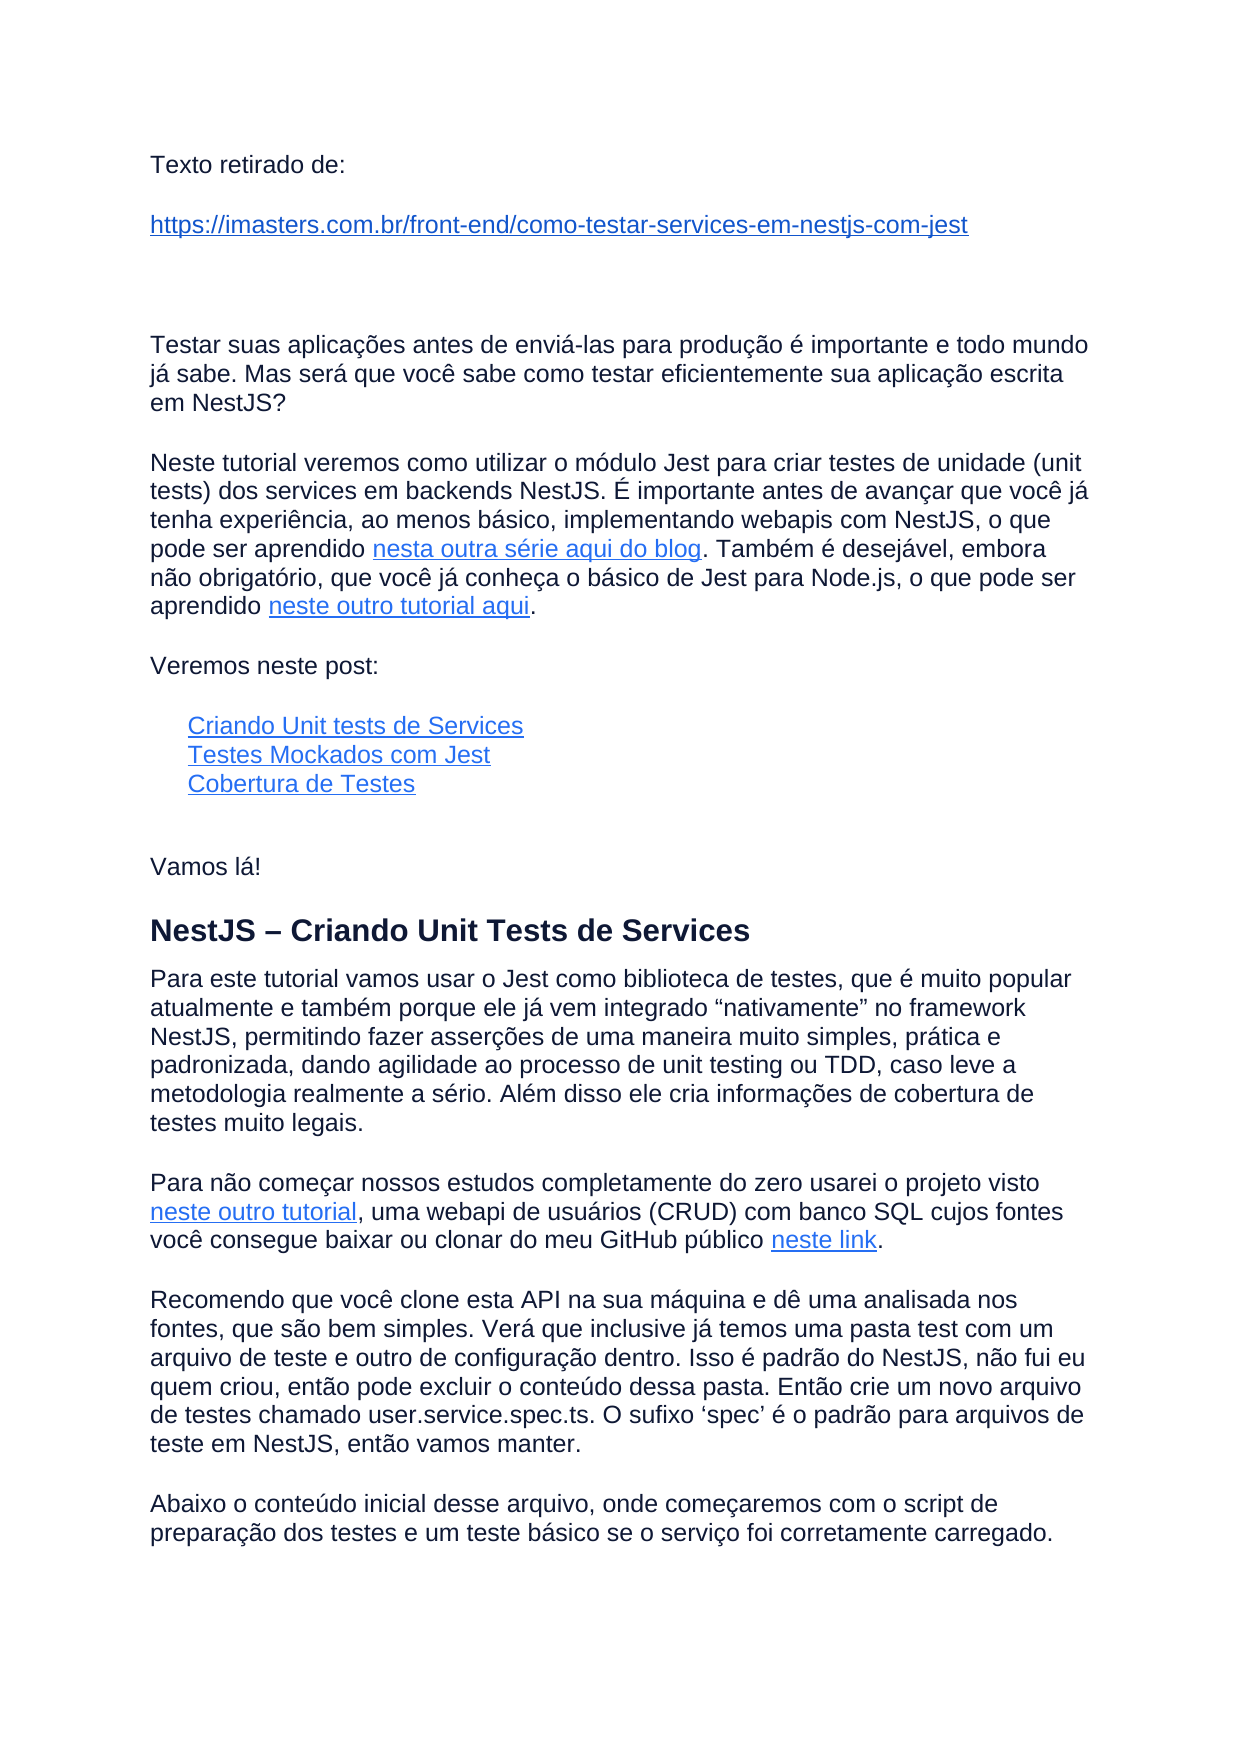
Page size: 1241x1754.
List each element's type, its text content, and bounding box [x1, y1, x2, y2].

text Veremos neste post: [150, 651, 1090, 680]
list Testes Mockados com Jest [187, 740, 1090, 769]
text Recomendo que você clone esta API na sua máquina e dê uma analisada nos fontes, que são bem simples. Verá que inclusive já temos uma pasta test com um arquivo de teste e outro de configuração dentro. Isso é padrão do NestJS, não fui eu quem criou, então pode excluir o conteúdo dessa pasta. Então crie um novo arquivo de testes chamado user.service.spec.ts. O sufixo ‘spec’ é o padrão para arquivos de teste em NestJS, então vamos manter. [150, 1286, 1090, 1458]
text Para não começar nossos estudos completamente do zero usarei o projeto visto neste outro tutorial, uma webapi de usuários (CRUD) com banco SQL cujos fontes você consegue baixar ou clonar do meu GitHub público neste link. [150, 1168, 1090, 1254]
text Abaixo o conteúdo inicial desse arquivo, onde começaremos com o script de preparação dos testes e um teste básico se o serviço foi corretamente carregado. [150, 1489, 1090, 1547]
text Neste tutorial veremos como utilizar o módulo Jest para criar testes de unidade (unit tests) dos services em backends NestJS. É importante antes de avançar que você já tenha experiência, ao menos básico, implementando webapis com NestJS, o que pode ser aprendido nesta outra série aqui do blog. Também é desejável, embora não obrigatório, que você já conheça o básico de Jest para Node.js, o que pode ser aprendido neste outro tutorial aqui. [150, 447, 1090, 620]
text Testar suas aplicações antes de enviá-las para produção é importante e todo mundo já sabe. Mas será que você sabe como testar eficientemente sua aplicação escrita em NestJS? [150, 330, 1090, 416]
list Criando Unit tests de Services [187, 711, 1090, 740]
list Cobertura de Testes [187, 769, 1090, 797]
subtitle NestJS – Criando Unit Tests de Services [150, 912, 1090, 948]
text Para este tutorial vamos usar o Jest como biblioteca de testes, que é muito popular atualmente e também porque ele já vem integrado “nativamente” no framework NestJS, permitindo fazer asserções de uma maneira muito simples, prática e padronizada, dando agilidade ao processo de unit testing ou TDD, caso leve a metodologia realmente a sério. Além disso ele cria informações de cobertura de testes muito legais. [150, 964, 1090, 1137]
text https://imasters.com.br/front-end/como-testar-services-em-nestjs-com-jest [150, 210, 1090, 239]
text Texto retirado de: [150, 150, 1090, 179]
text Vamos lá! [150, 852, 1090, 880]
